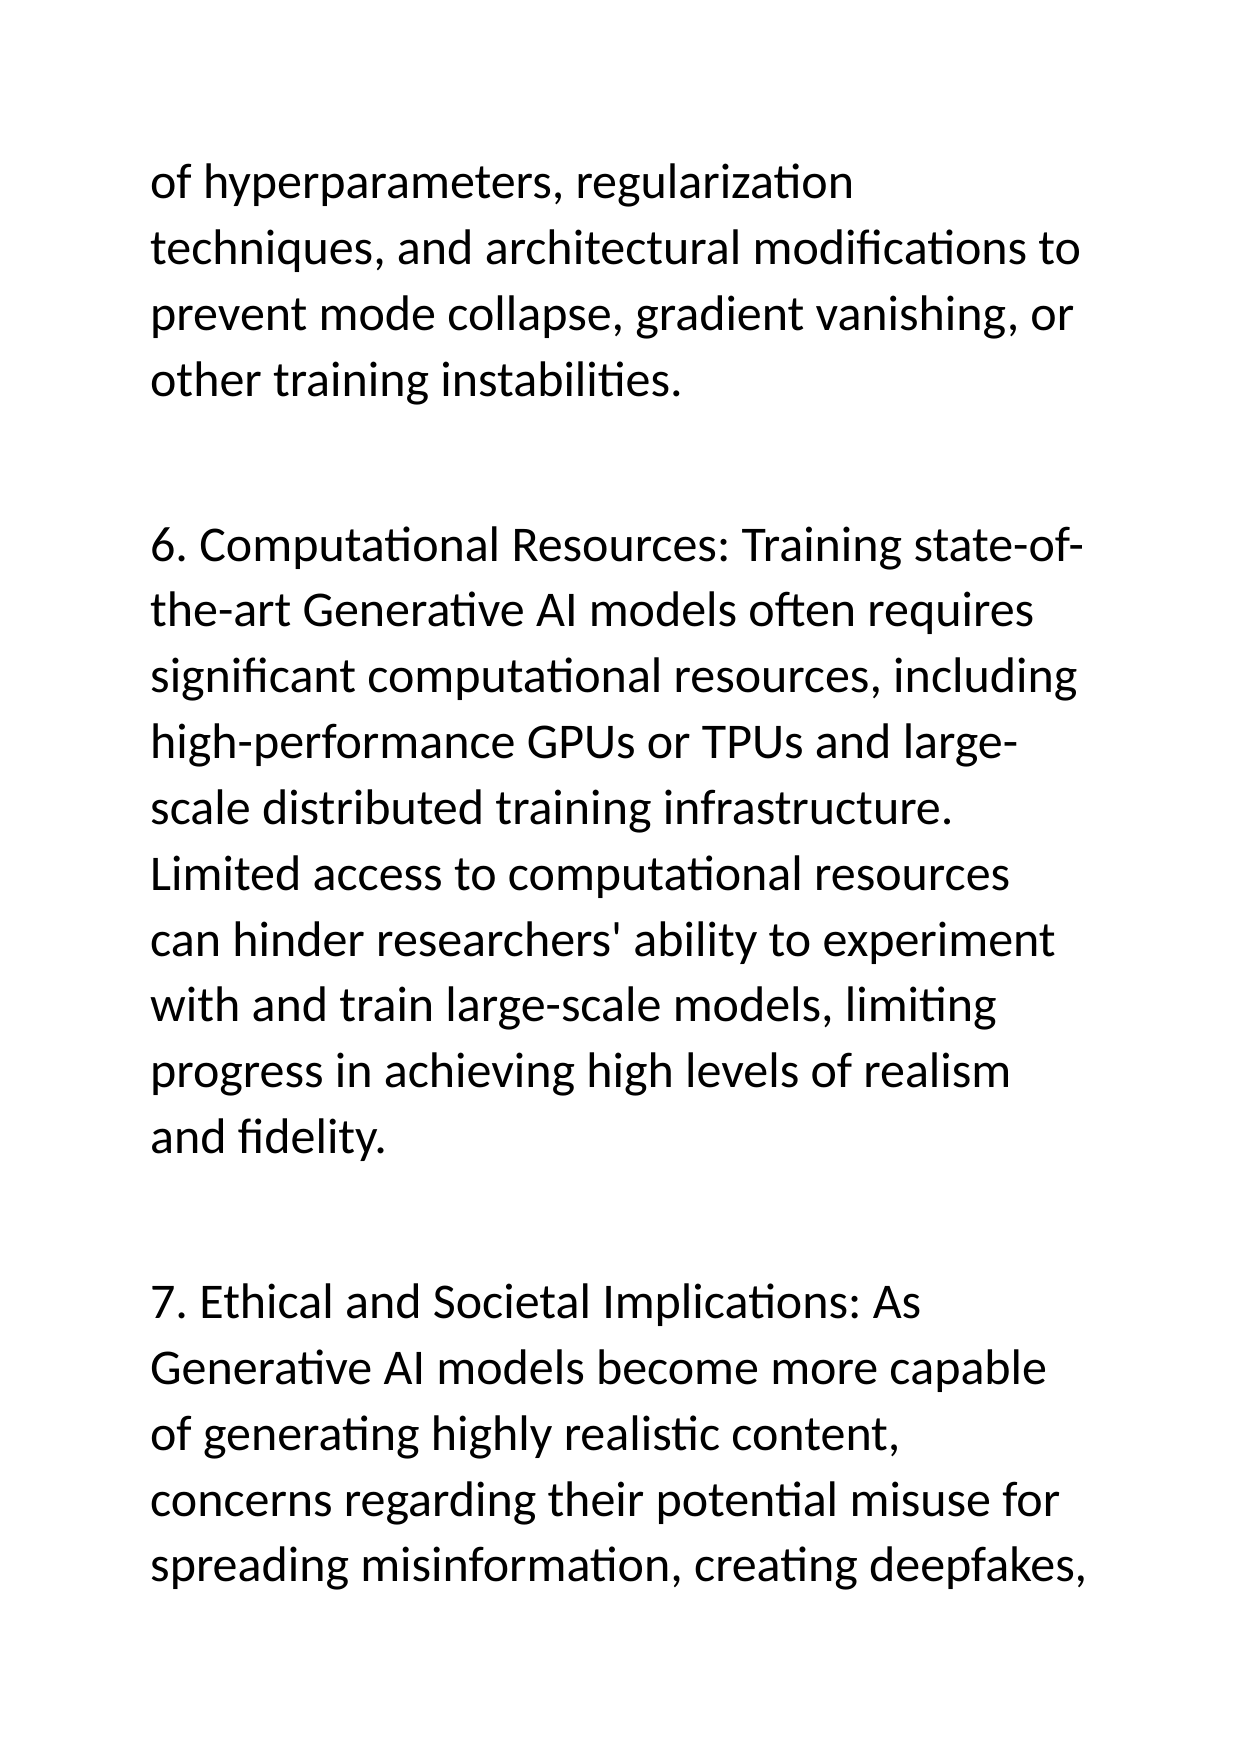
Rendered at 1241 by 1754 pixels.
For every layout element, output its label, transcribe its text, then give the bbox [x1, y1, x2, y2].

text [150, 150, 1090, 408]
text 6. Computational Resources: Training state-of-the-art Generative AI models often requires significant computational resources, including high-performance GPUs or TPUs and large-scale distributed training infrastructure. Limited access to computational resources can hinder researchers' ability to experiment with and train large-scale models, limiting progress in achieving high levels of realism and fidelity. [150, 512, 1090, 1166]
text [150, 1270, 1090, 1594]
